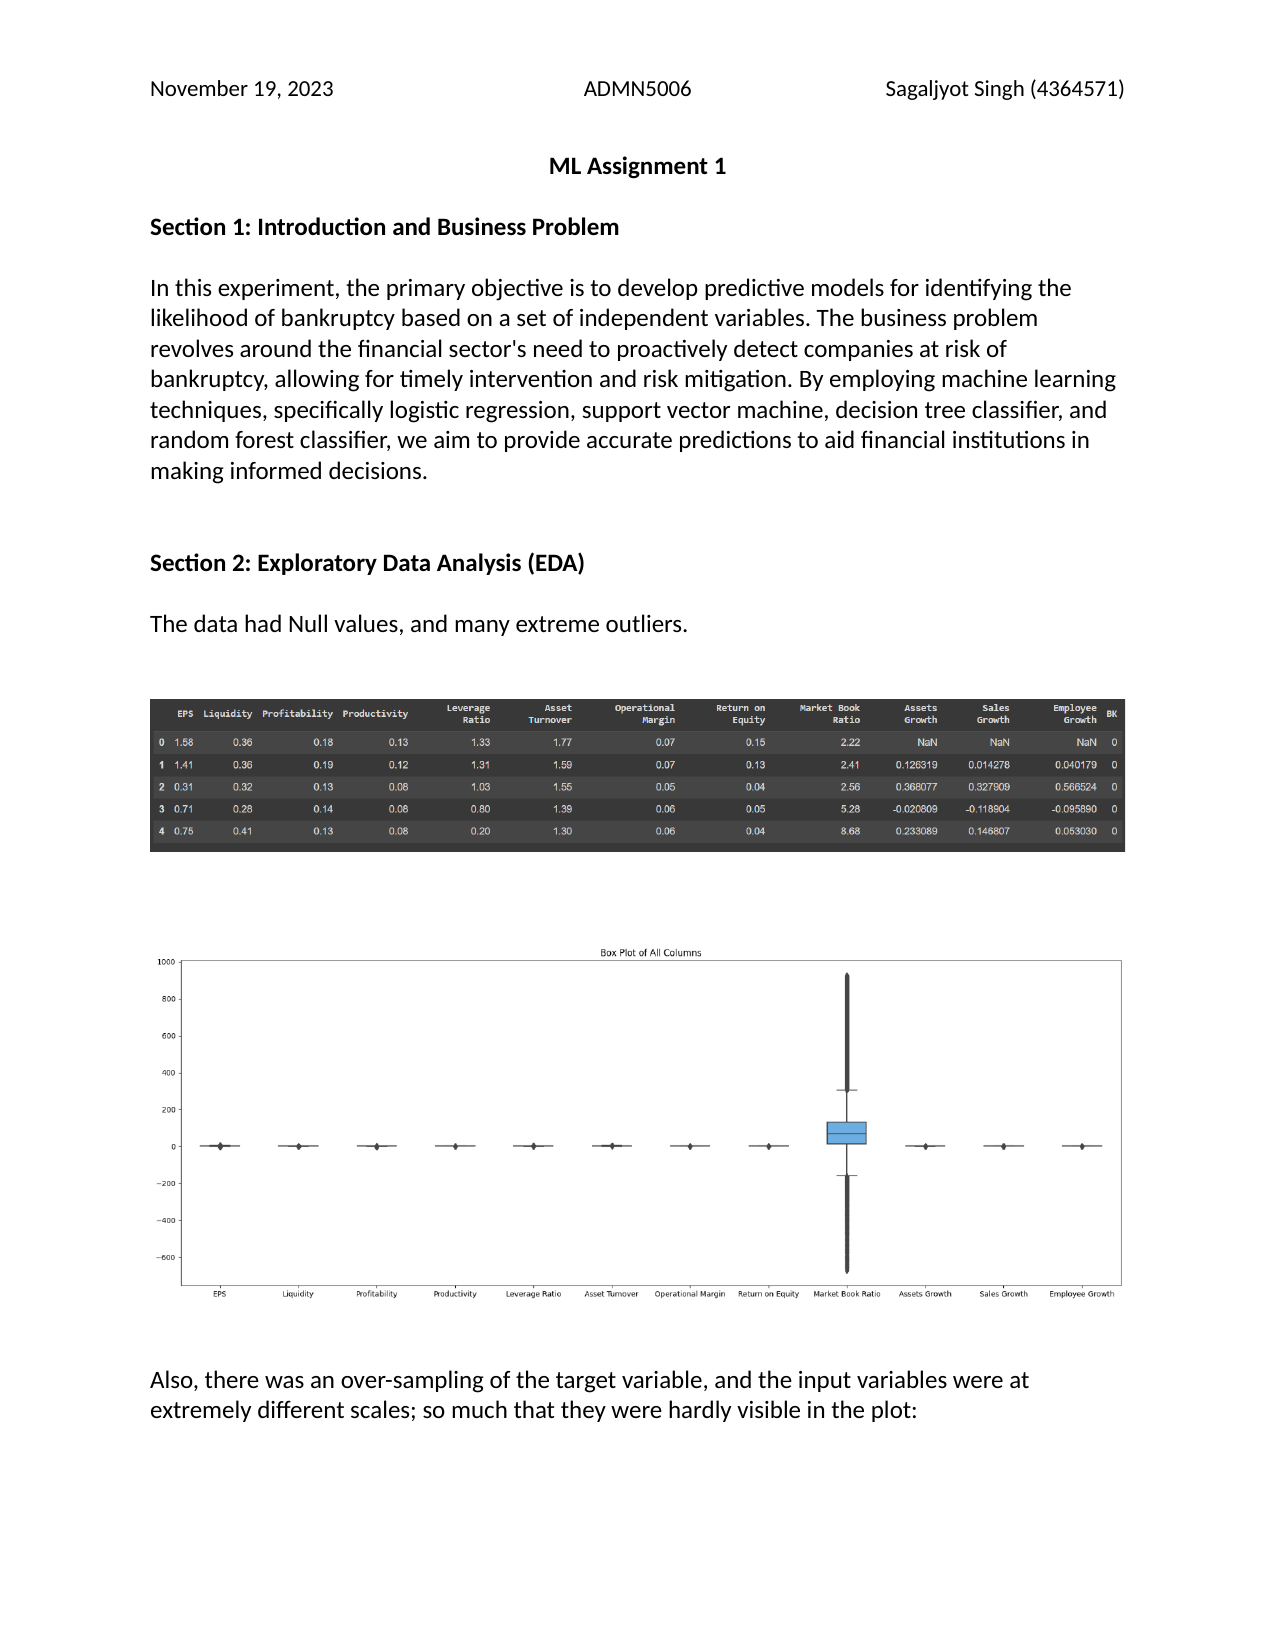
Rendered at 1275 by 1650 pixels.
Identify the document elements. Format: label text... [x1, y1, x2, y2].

text Section 1: Introduction and Business Problem [150, 211, 1125, 242]
picture [150, 699, 1125, 852]
text Also, there was an over-sampling of the target variable, and the input variables were at extremely different scales; so much that they were hardly visible in the plot: [150, 1364, 1125, 1425]
text In this experiment, the primary objective is to develop predictive models for identifying the likelihood of bankruptcy based on a set of independent variables. The business problem revolves around the financial sector's need to proactively detect companies at risk of bankruptcy, allowing for timely intervention and risk mitigation. By employing machine learning techniques, specifically logistic regression, support vector machine, decision tree classifier, and random forest classifier, we aim to provide accurate predictions to aid financial institutions in making informed decisions. [150, 272, 1125, 486]
text The data had Null values, and many extreme outliers. [150, 608, 1125, 638]
text ML Assignment 1 [150, 150, 1125, 181]
text Section 2: Exploratory Data Analysis (EDA) [150, 547, 1125, 577]
picture [150, 943, 1125, 1303]
